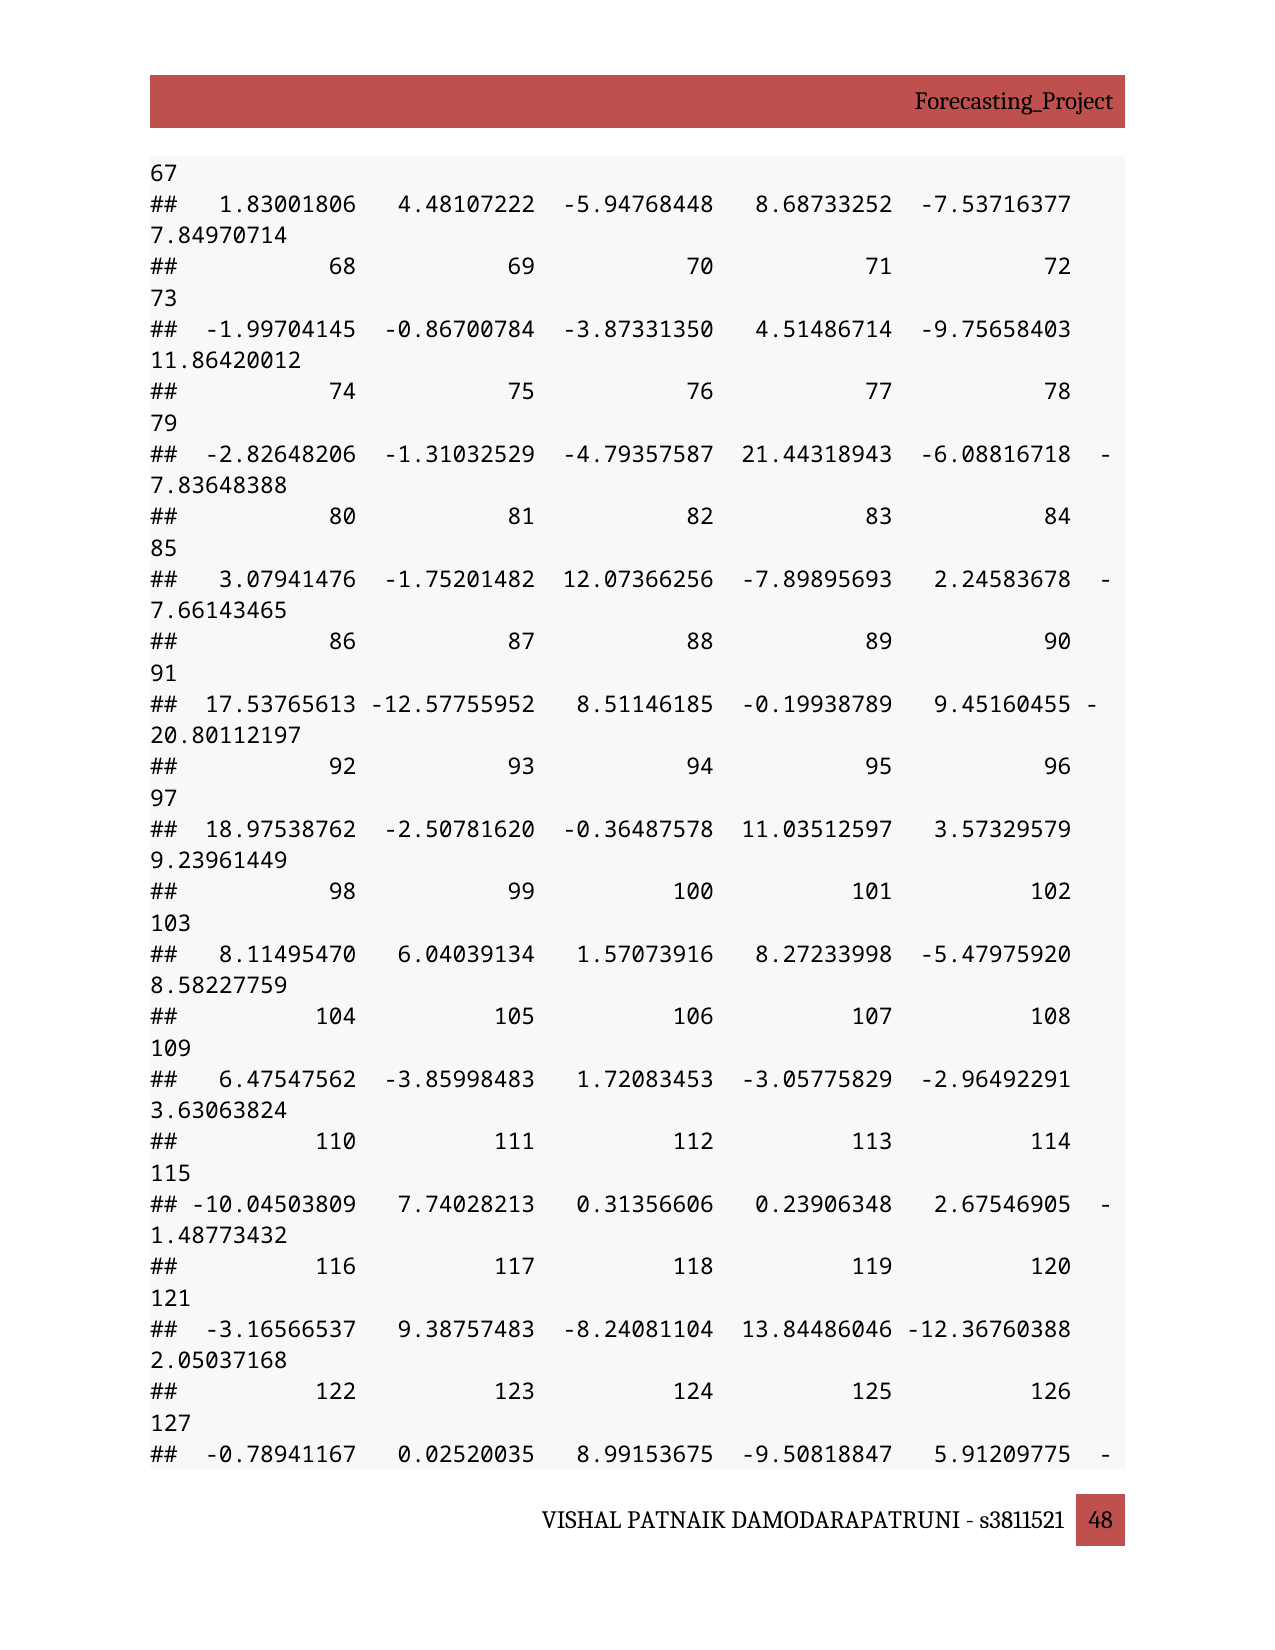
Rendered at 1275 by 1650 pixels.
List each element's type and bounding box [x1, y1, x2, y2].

text [150, 156, 1125, 1469]
